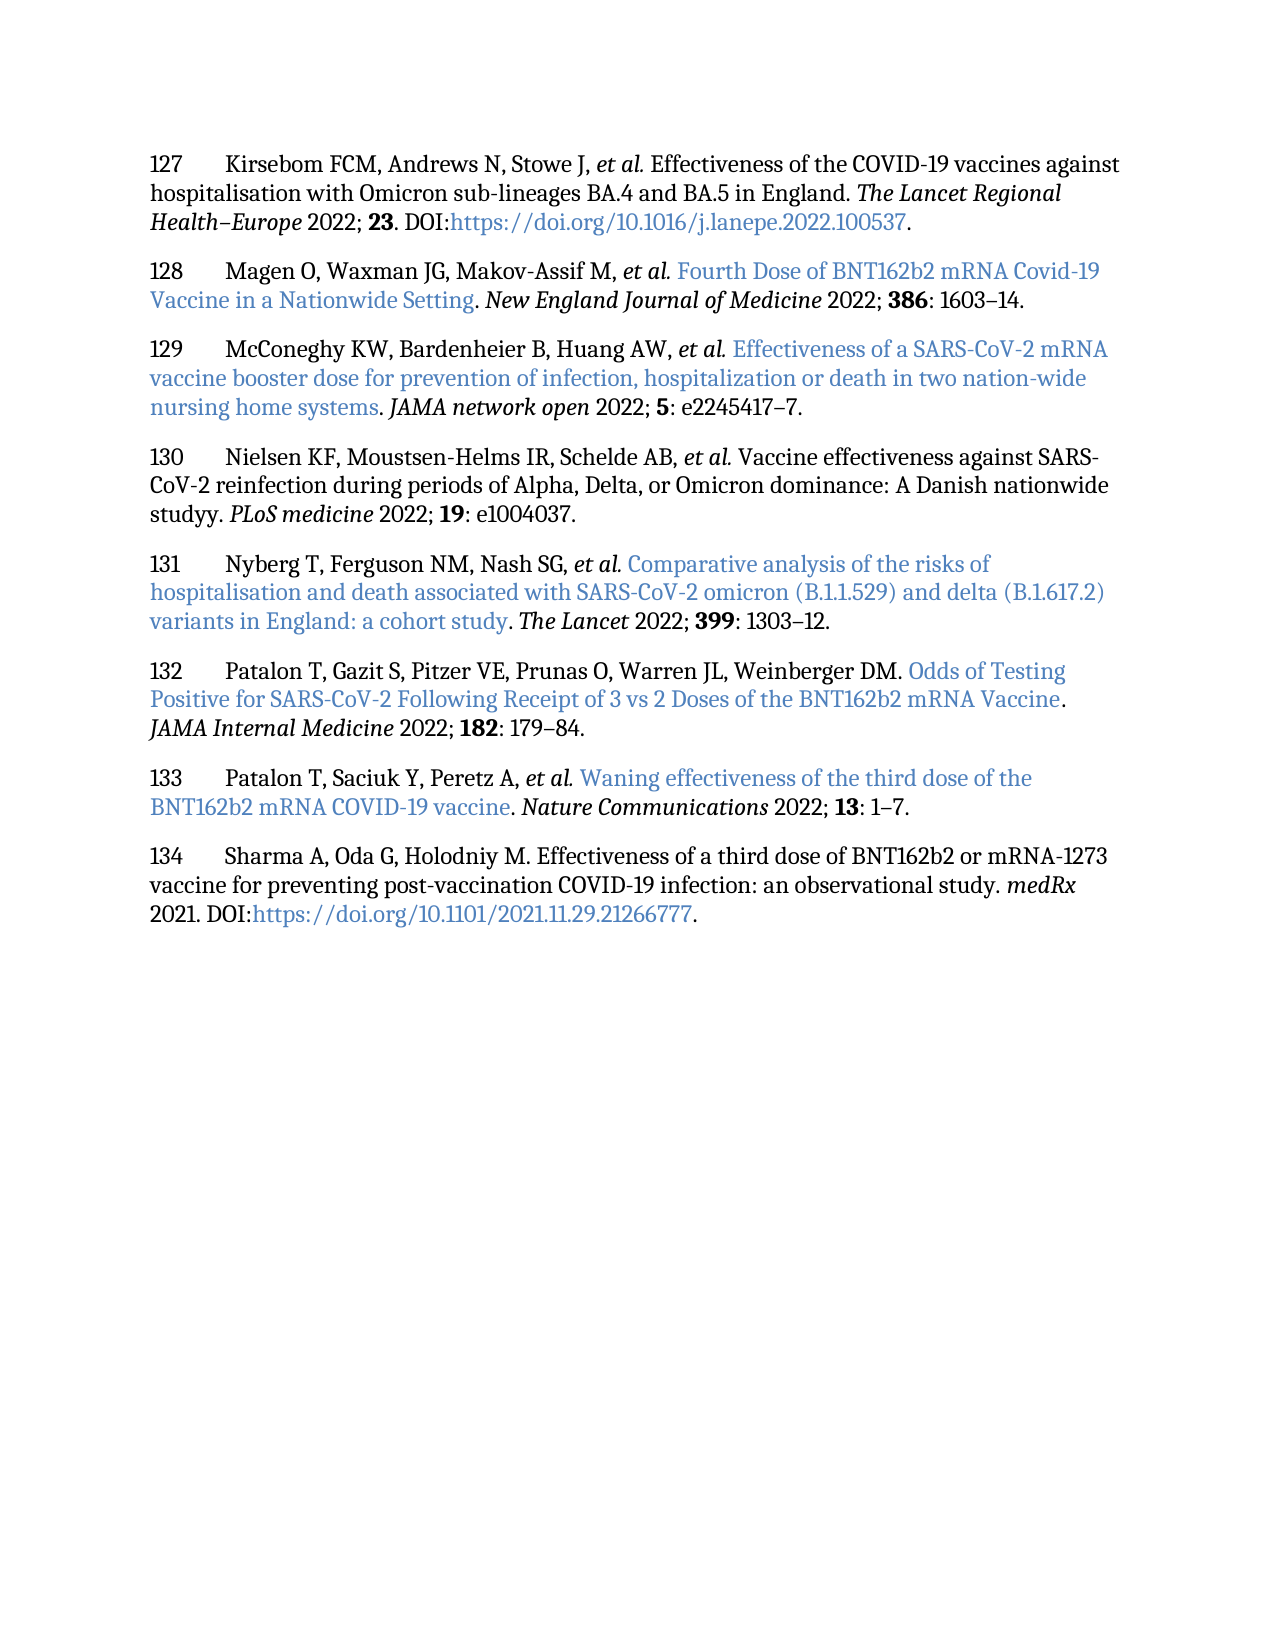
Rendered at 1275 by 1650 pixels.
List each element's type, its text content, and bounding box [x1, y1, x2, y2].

text 128 Magen O, Waxman JG, Makov-Assif M, et al. Fourth Dose of BNT162b2 mRNA Covid-19 Vaccine in a Nationwide Setting. New England Journal of Medicine 2022; 386: 1603–14. [150, 257, 1125, 314]
text 129 McConeghy KW, Bardenheier B, Huang AW, et al. Effectiveness of a SARS-CoV-2 mRNA vaccine booster dose for prevention of infection, hospitalization or death in two nation-wide nursing home systems. JAMA network open 2022; 5: e2245417–7. [150, 335, 1125, 422]
text 134 Sharma A, Oda G, Holodniy M. Effectiveness of a third dose of BNT162b2 or mRNA-1273 vaccine for preventing post-vaccination COVID-19 infection: an observational study. medRx 2021. DOI:https://doi.org/10.1101/2021.11.29.21266777. [150, 842, 1125, 928]
text 130 Nielsen KF, Moustsen-Helms IR, Schelde AB, et al. Vaccine effectiveness against SARS-CoV-2 reinfection during periods of Alpha, Delta, or Omicron dominance: A Danish nationwide studyy. PLoS medicine 2022; 19: e1004037. [150, 442, 1125, 529]
text 131 Nyberg T, Ferguson NM, Nash SG, et al. Comparative analysis of the risks of hospitalisation and death associated with SARS-CoV-2 omicron (B.1.1.529) and delta (B.1.617.2) variants in England: a cohort study. The Lancet 2022; 399: 1303–12. [150, 549, 1125, 636]
text 132 Patalon T, Gazit S, Pitzer VE, Prunas O, Warren JL, Weinberger DM. Odds of Testing Positive for SARS-CoV-2 Following Receipt of 3 vs 2 Doses of the BNT162b2 mRNA Vaccine. JAMA Internal Medicine 2022; 182: 179–84. [150, 657, 1125, 743]
text 133 Patalon T, Saciuk Y, Peretz A, et al. Waning effectiveness of the third dose of the BNT162b2 mRNA COVID-19 vaccine. Nature Communications 2022; 13: 1–7. [150, 764, 1125, 821]
text 127 Kirsebom FCM, Andrews N, Stowe J, et al. Effectiveness of the COVID-19 vaccines against hospitalisation with Omicron sub-lineages BA.4 and BA.5 in England. The Lancet Regional Health–Europe 2022; 23. DOI:https://doi.org/10.1016/j.lanepe.2022.100537. [150, 150, 1125, 236]
